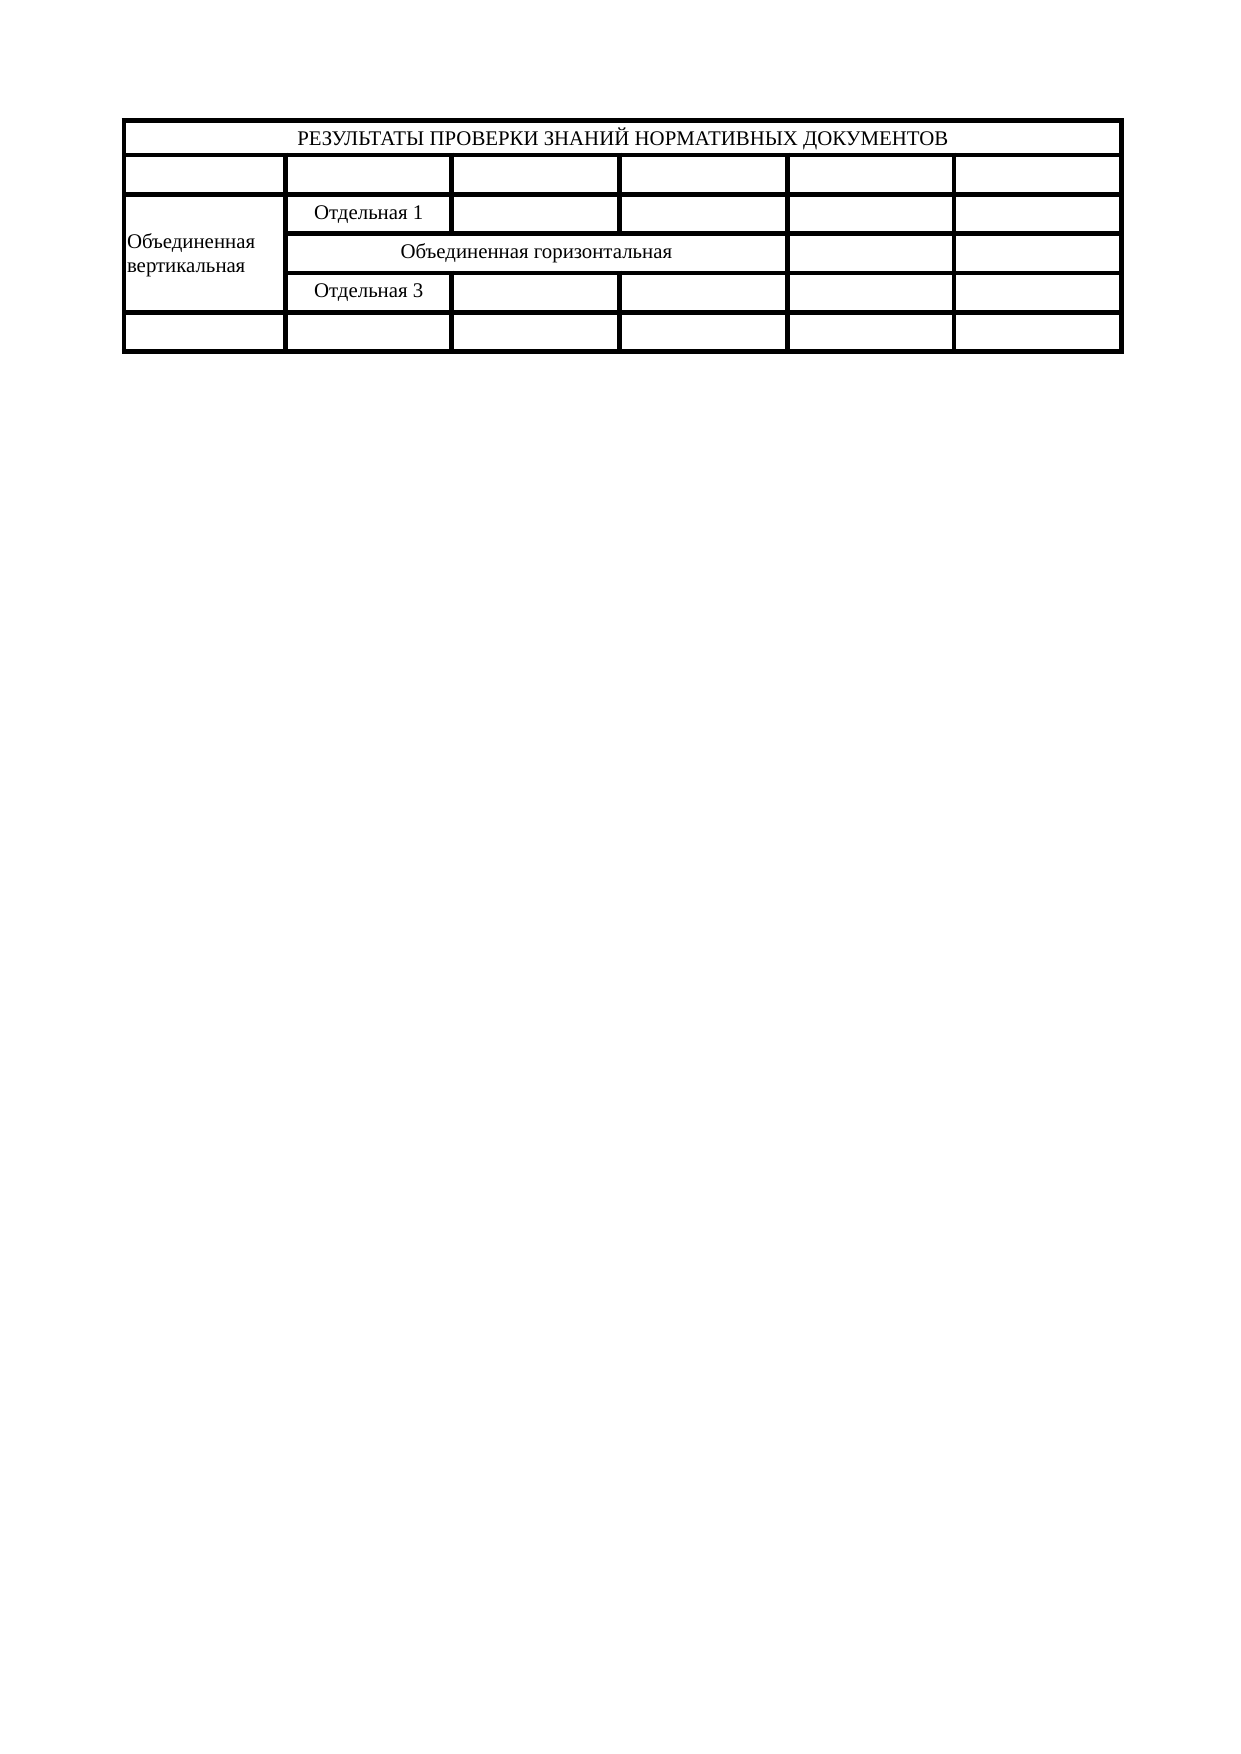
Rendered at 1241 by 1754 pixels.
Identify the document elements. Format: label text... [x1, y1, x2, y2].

table_cell [956, 275, 1119, 310]
table_cell [622, 315, 785, 349]
table_cell [956, 236, 1119, 271]
table_cell [288, 157, 449, 192]
table_cell [126, 157, 283, 192]
table_cell [790, 157, 952, 192]
table_cell [454, 197, 617, 231]
table_cell [454, 275, 617, 310]
table_cell [126, 315, 283, 349]
table_cell [790, 315, 952, 349]
table_cell Объединенная вертикальная [126, 197, 283, 310]
table_cell [956, 157, 1119, 192]
table_cell Объединенная горизонтальная [288, 236, 785, 271]
table_cell [288, 315, 449, 349]
table_cell [454, 157, 617, 192]
table_header РЕЗУЛЬТАТЫ ПРОВЕРКИ ЗНАНИЙ НОРМАТИВНЫХ ДОКУМЕНТОВ [126, 123, 1119, 153]
table_cell Отдельная 3 [288, 275, 449, 310]
table_cell [790, 275, 952, 310]
table_cell [790, 236, 952, 271]
table_cell Отдельная 1 [288, 197, 449, 231]
table_cell [622, 157, 785, 192]
table_cell [956, 197, 1119, 231]
table_cell [622, 197, 785, 231]
table_cell [790, 197, 952, 231]
table_cell [454, 315, 617, 349]
table_cell [956, 315, 1119, 349]
table_cell [622, 275, 785, 310]
